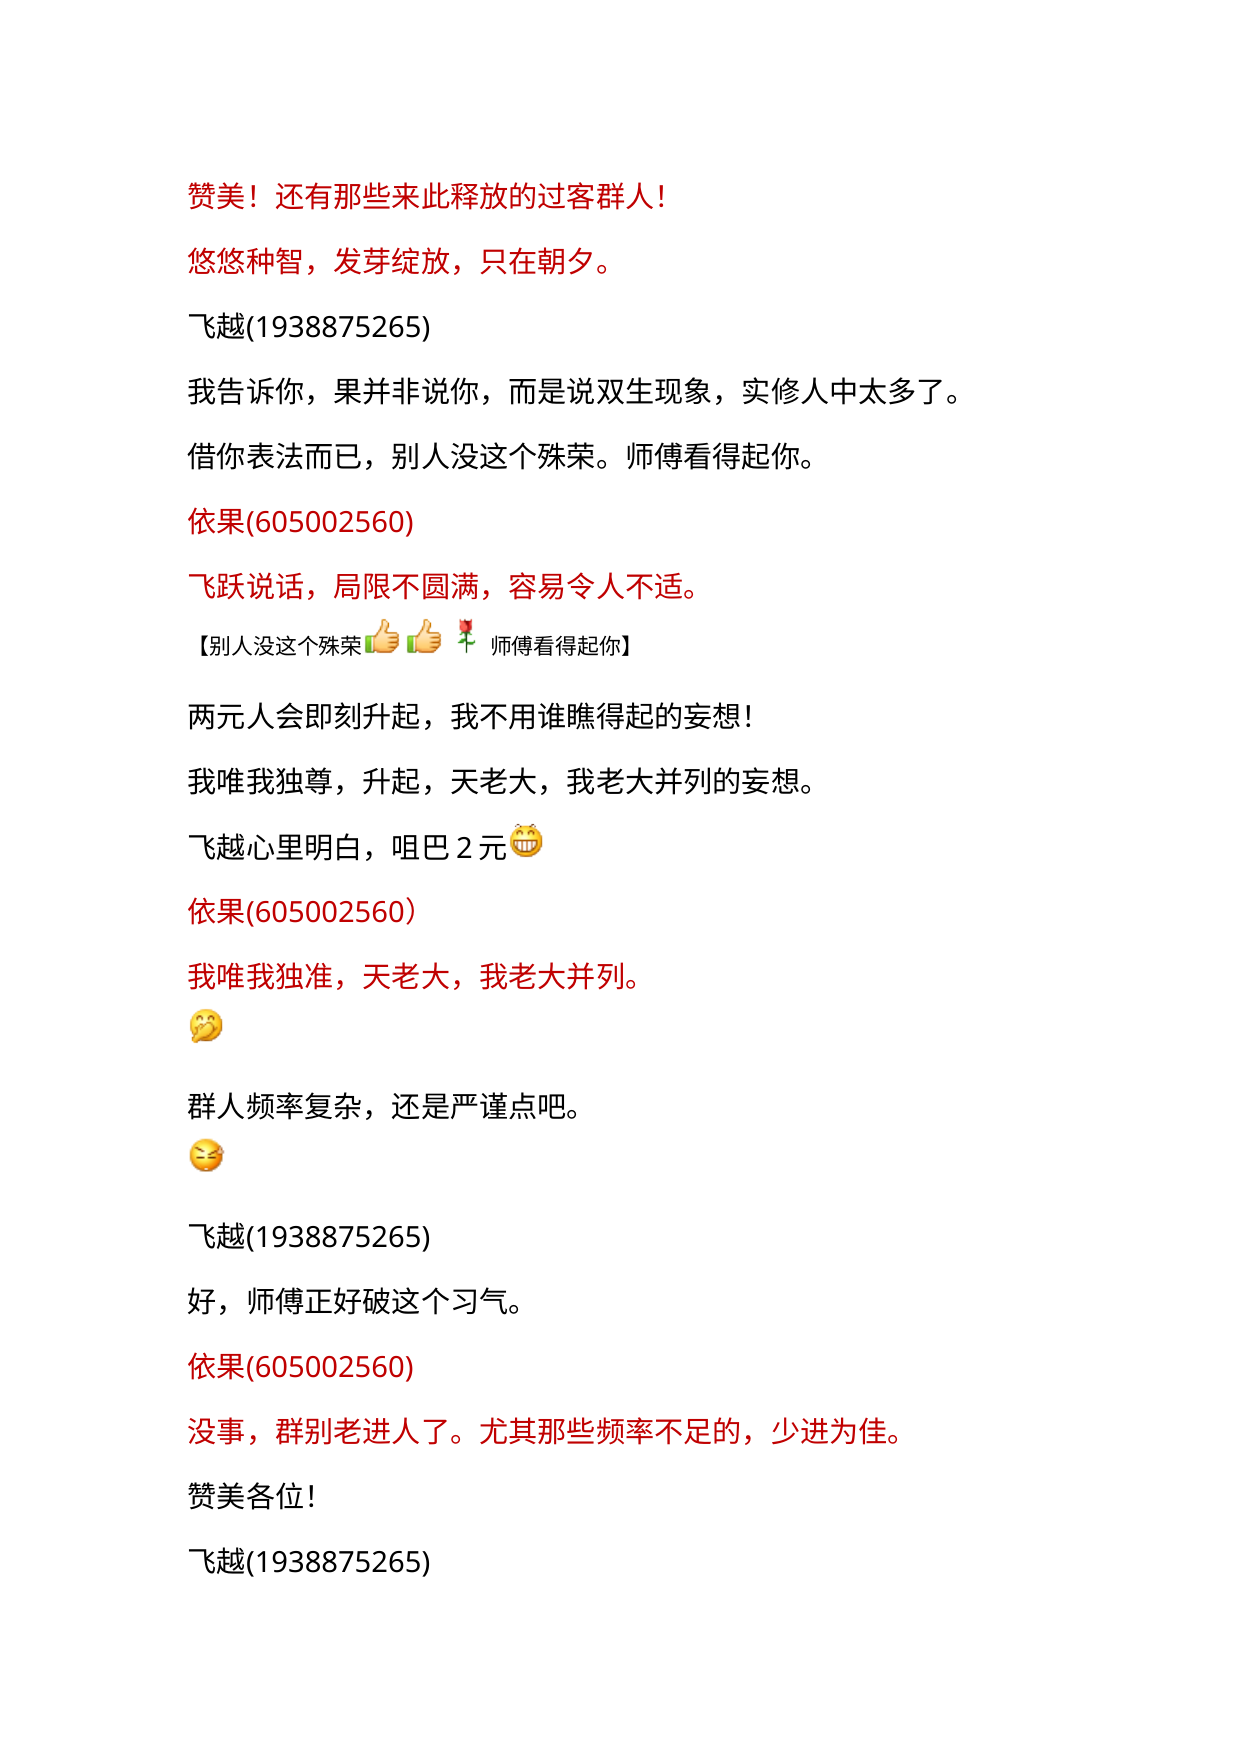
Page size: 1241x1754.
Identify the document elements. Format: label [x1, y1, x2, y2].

picture [507, 821, 545, 859]
picture [187, 1007, 226, 1045]
picture [187, 1137, 226, 1175]
text [187, 162, 1053, 1592]
picture [405, 617, 443, 655]
picture [447, 617, 485, 655]
picture [362, 617, 400, 655]
